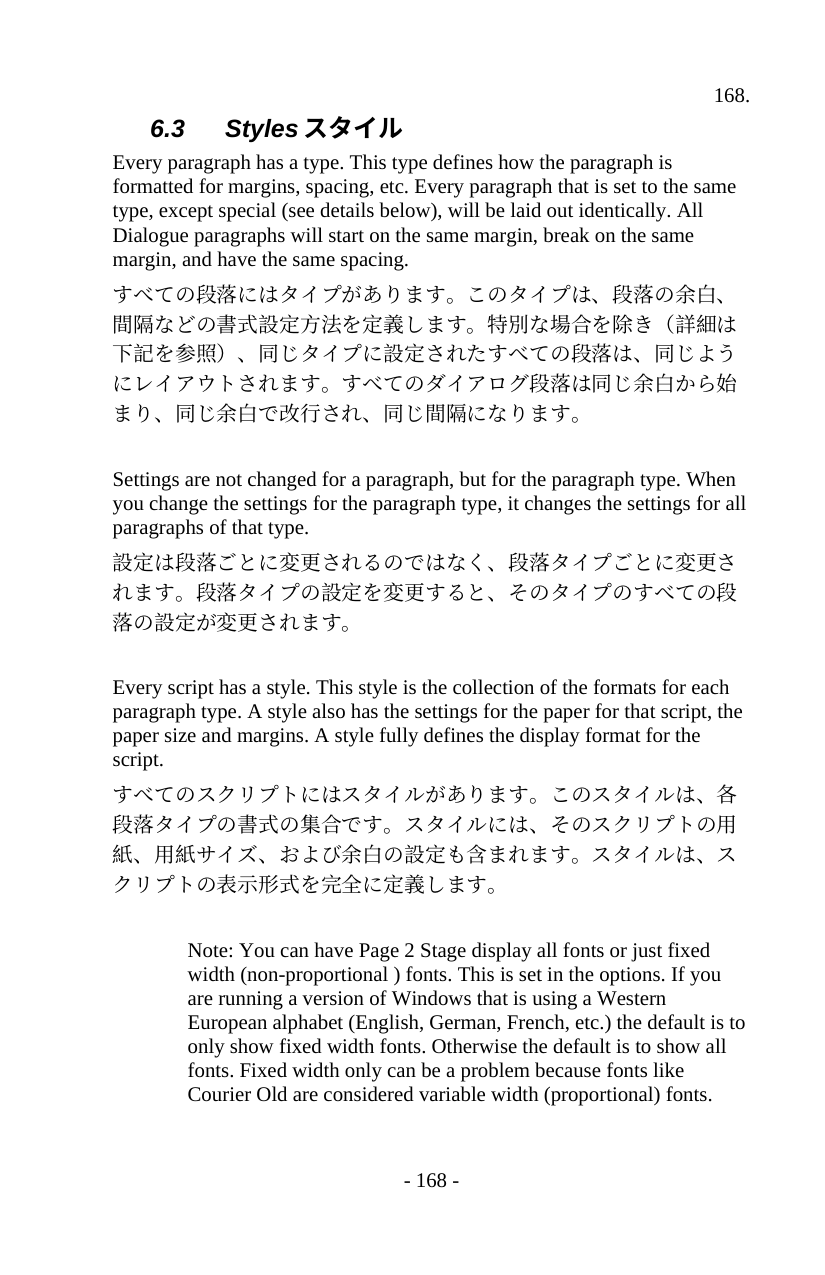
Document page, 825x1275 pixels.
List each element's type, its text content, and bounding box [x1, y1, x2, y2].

text すべてのスクリプトにはスタイルがあります。このスタイルは、各段落タイプの書式の集合です。スタイルには、そのスクリプトの用紙、用紙サイズ、および余白の設定も含まれます。スタイルは、スクリプトの表示形式を完全に定義します。 [112, 779, 750, 898]
text Settings are not changed for a paragraph, but for the paragraph type. When you change the settings for the paragraph type, it changes the settings for all paragraphs of that type. [112, 467, 750, 539]
text すべての段落にはタイプがあります。このタイプは、段落の余白、間隔などの書式設定方法を定義します。特別な場合を除き（詳細は下記を参照）、同じタイプに設定されたすべての段落は、同じようにレイアウトされます。すべてのダイアログ段落は同じ余白から始まり、同じ余白で改行され、同じ間隔になります。 [112, 278, 750, 428]
text Every script has a style. This style is the collection of the formats for each paragraph type. A style also has the settings for the paper for that script, the paper size and margins. A style fully defines the display format for the script. [112, 675, 750, 771]
subtitle Stylesスタイル [150, 114, 750, 143]
text 設定は段落ごとに変更されるのではなく、段落タイプごとに変更されます。段落タイプの設定を変更すると、そのタイプのすべての段落の設定が変更されます。 [112, 546, 750, 636]
text Every paragraph has a type. This type defines how the paragraph is formatted for margins, spacing, etc. Every paragraph that is set to the same type, except special (see details below), will be laid out identically. All Dialogue paragraphs will start on the same margin, break on the same margin, and have the same spacing. [112, 150, 750, 271]
text Note: You can have Page 2 Stage display all fonts or just fixed width (non-proportional ) fonts. This is set in the options. If you are running a version of Windows that is using a Western European alphabet (English, German, French, etc.) the default is to only show fixed width fonts. Otherwise the default is to show all fonts. Fixed width only can be a problem because fonts like Courier Old are considered variable width (proportional) fonts. [187, 937, 750, 1106]
